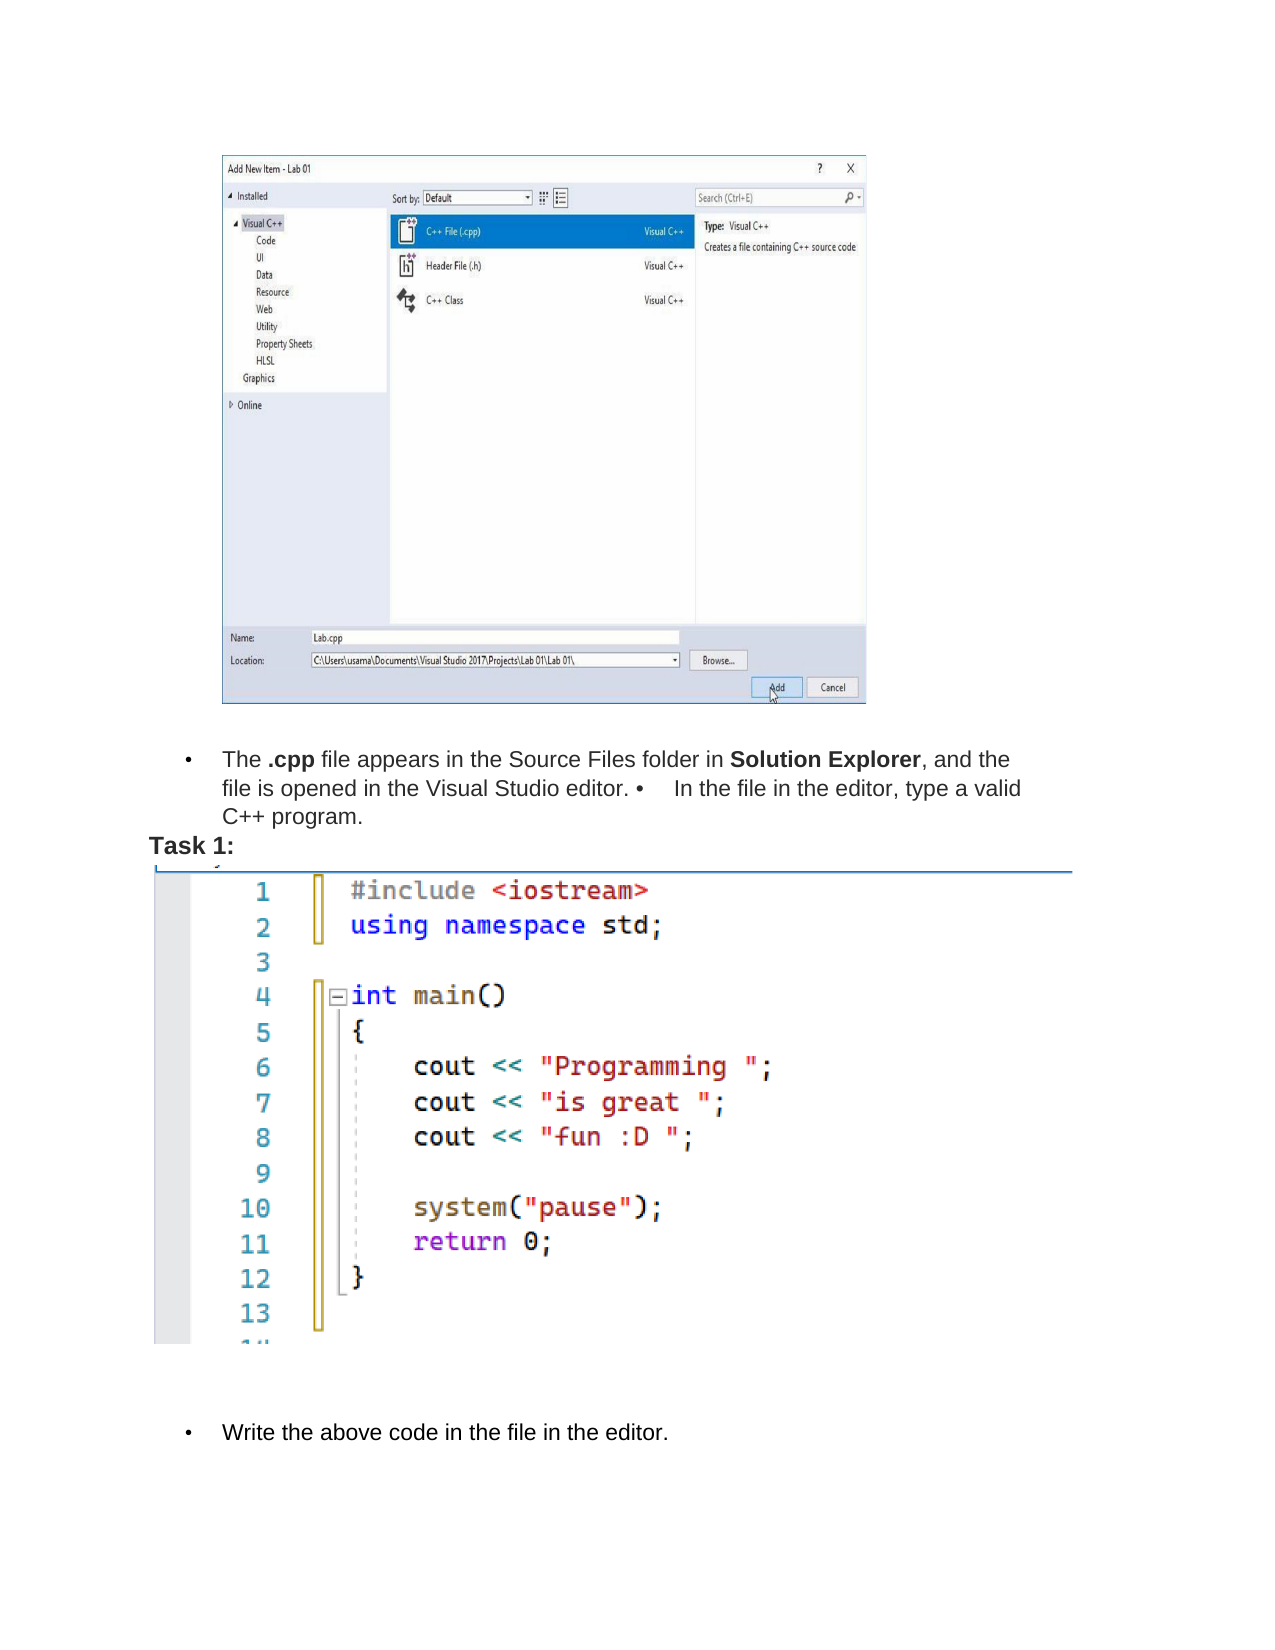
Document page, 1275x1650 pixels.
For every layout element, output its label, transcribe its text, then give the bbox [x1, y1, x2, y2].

text Task 1: [148, 831, 1121, 860]
list The .cpp file appears in the Source Files folder in Solution Explorer, and the file is opened in the Visual Studio editor. • In the file in the editor, type a valid C++ program. [184, 746, 1045, 829]
picture [153, 864, 1073, 1344]
picture [221, 154, 867, 704]
list Write the above code in the file in the editor. [184, 1419, 1045, 1446]
